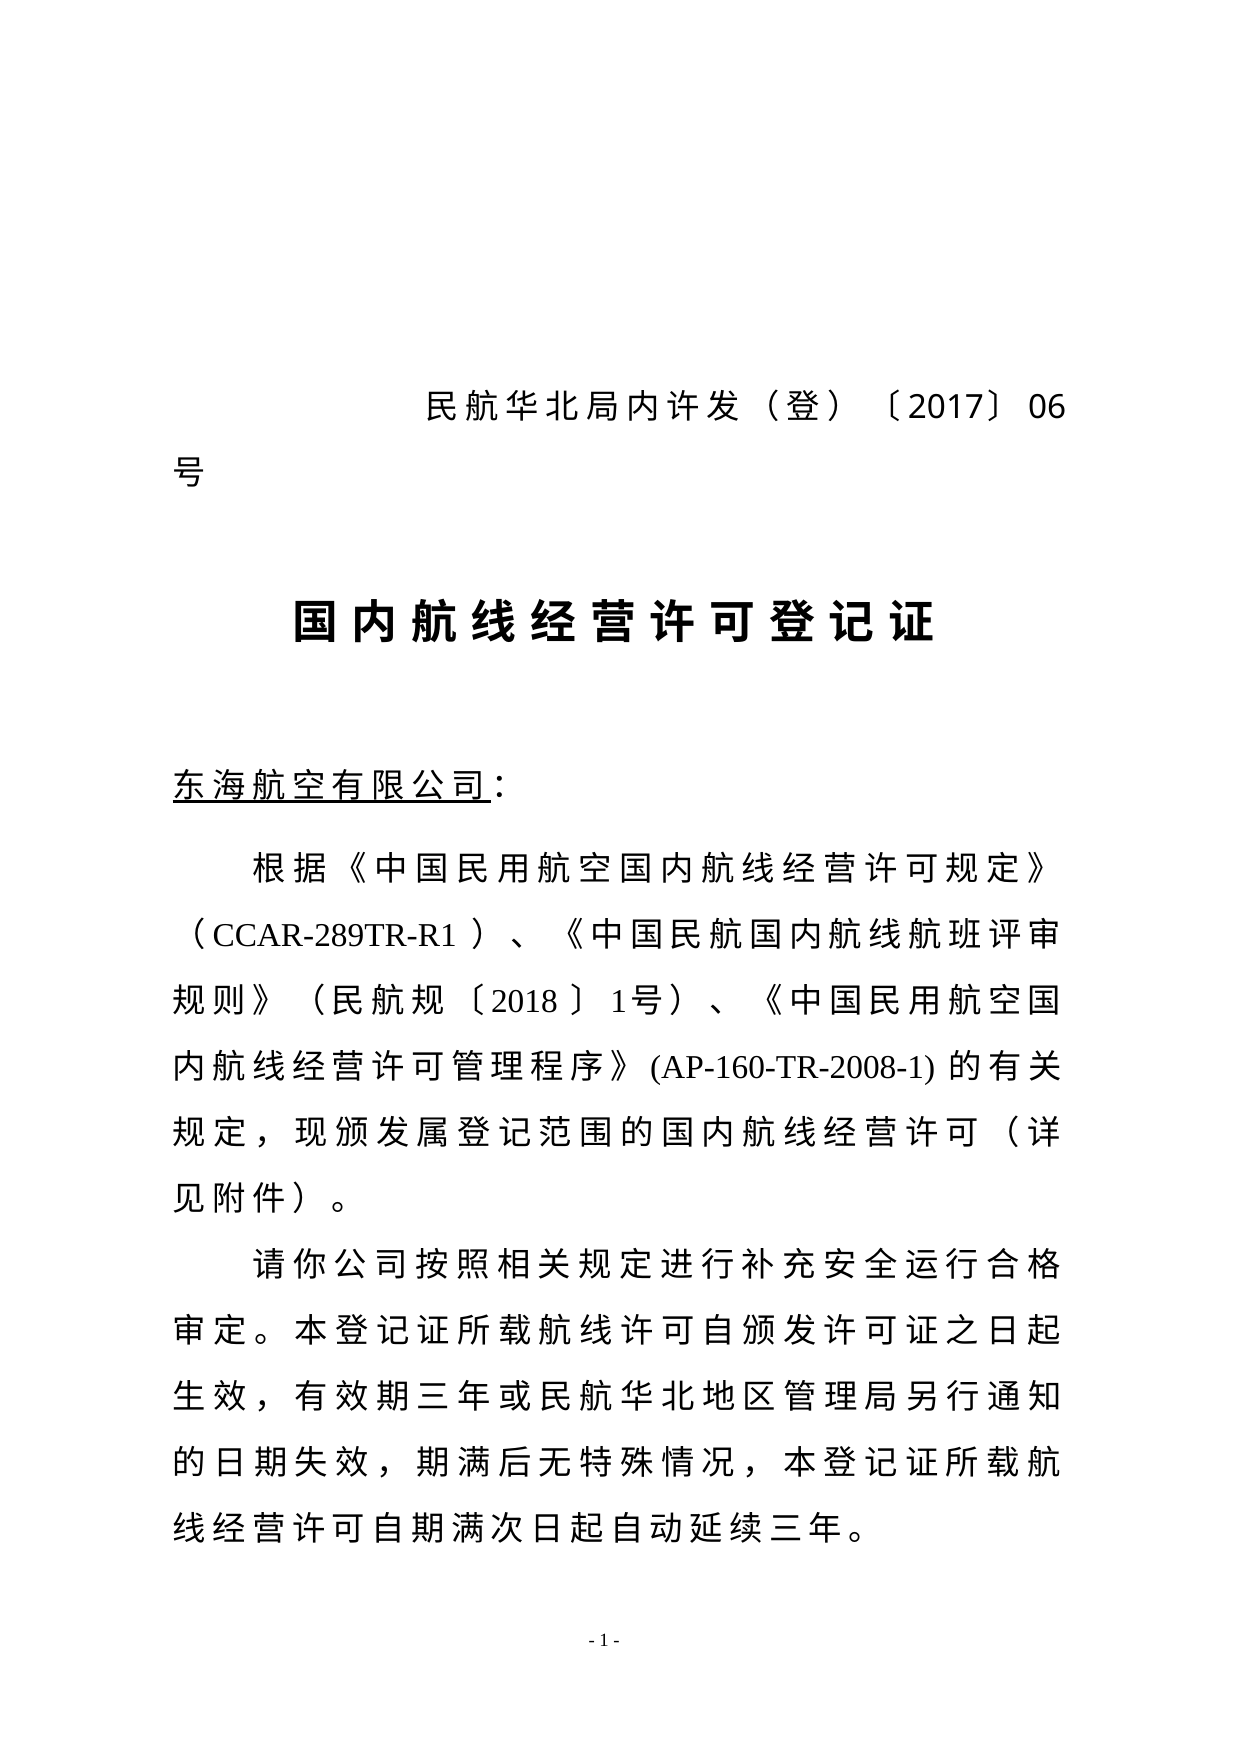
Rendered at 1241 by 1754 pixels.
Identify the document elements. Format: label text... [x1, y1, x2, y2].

text 东海航空有限公司： [172, 750, 1068, 816]
text 请你公司按照相关规定进行补充安全运行合格审定。本登记证所载航线许可自颁发许可证之日起生效，有效期三年或民航华北地区管理局另行通知的日期失效，期满后无特殊情况，本登记证所载航线经营许可自期满次日起自动延续三年。 [172, 1229, 1068, 1559]
text 根据《中国民用航空国内航线经营许可规定》（CCAR-289TR-R1）、《中国民航国内航线航班评审规则》（民航规〔2018〕1号）、《中国民用航空国内航线经营许可管理程序》(AP-160-TR-2008-1)的有关规定，现颁发属登记范围的国内航线经营许可（详见附件）。 [172, 833, 1068, 1229]
text 民航华北局内许发（登）〔2017〕06号 [172, 371, 1068, 503]
text 国内航线经营许可登记证 [172, 569, 1068, 668]
